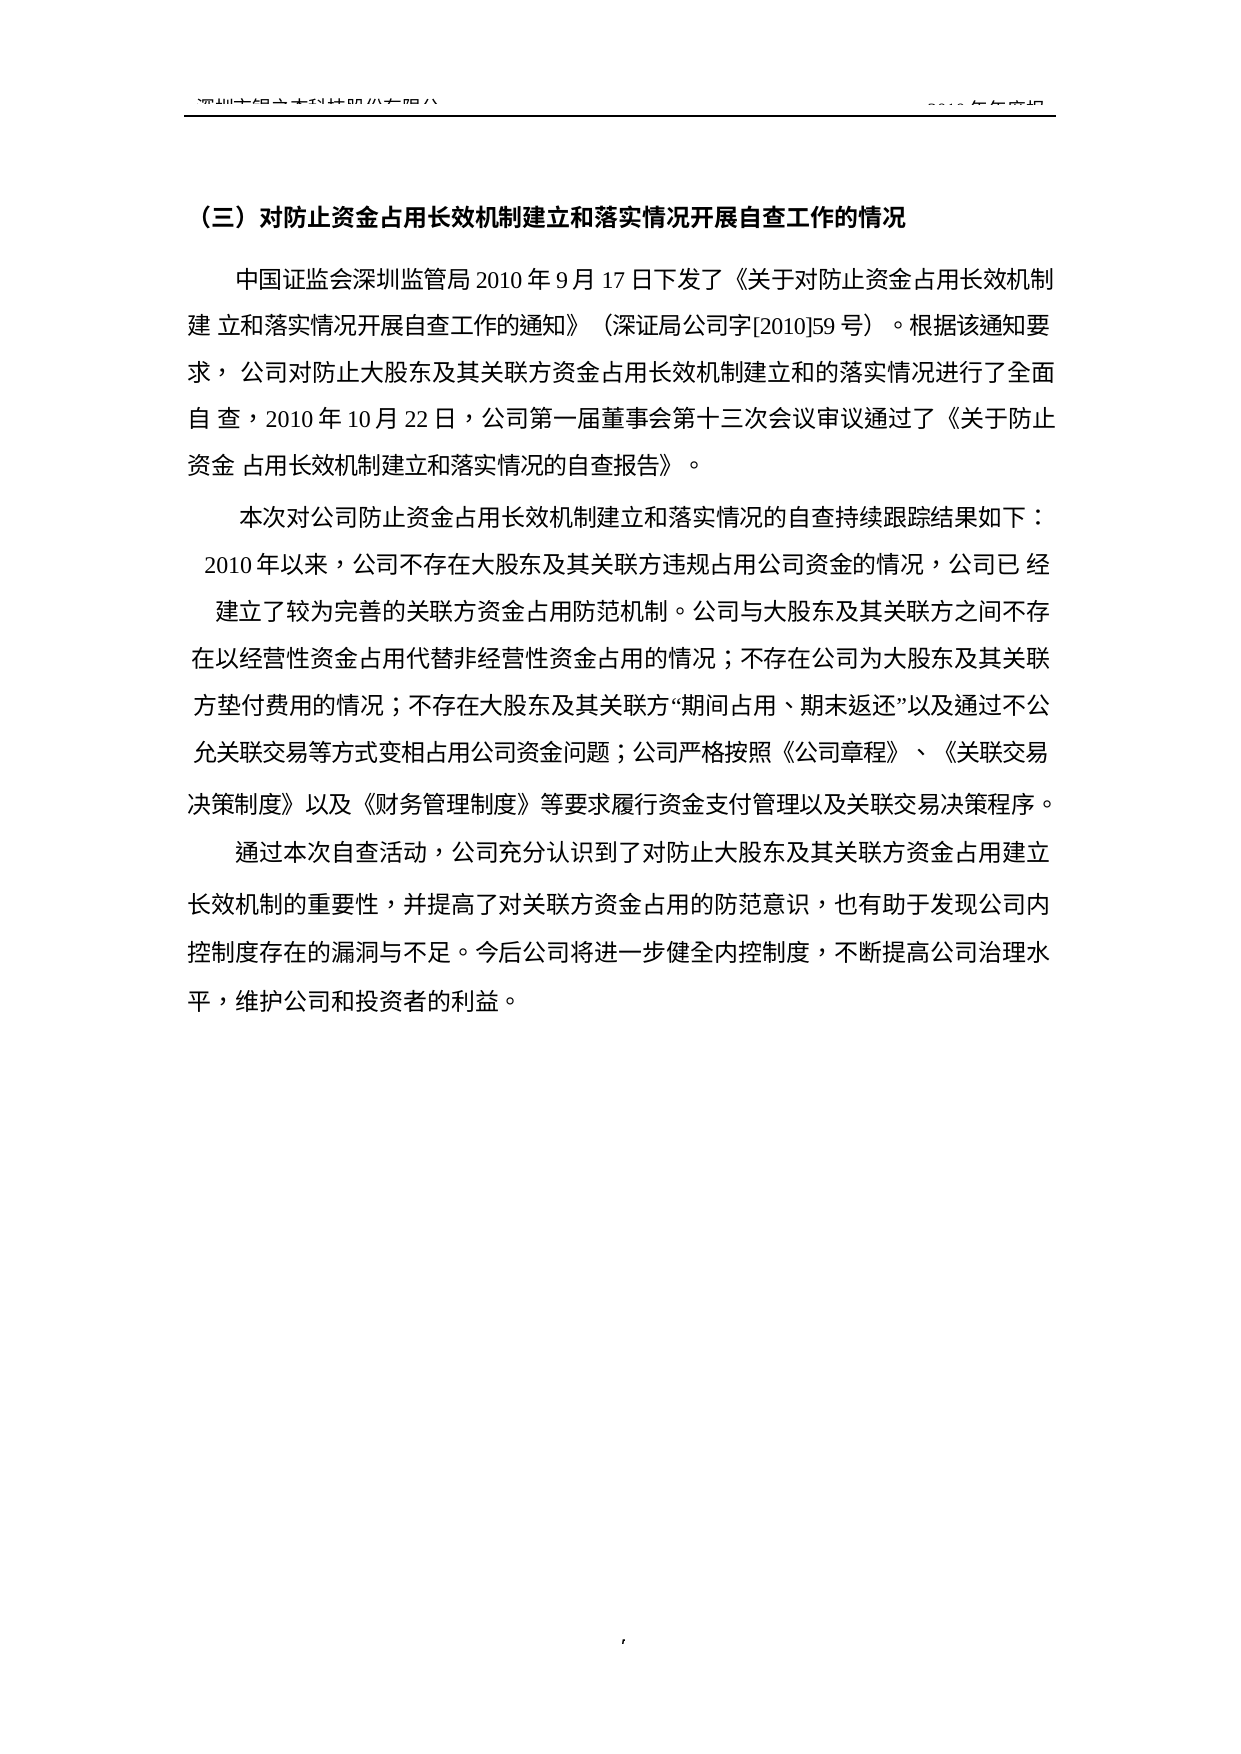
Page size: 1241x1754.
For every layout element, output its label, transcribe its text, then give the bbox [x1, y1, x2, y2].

text 中国证监会深圳监管局2010年9月17日下发了《关于对防止资金占用长效机制建 立和落实情况开展自查工作的通知》（深证局公司字[2010]59号）。根据该通知要求， 公司对防止大股东及其关联方资金占用长效机制建立和的落实情况进行了全面自 查，2010年10月22日，公司第一届董事会第十三次会议审议通过了《关于防止资金 占用长效机制建立和落实情况的自查报告》。 [187, 263, 1063, 481]
text 本次对公司防止资金占用长效机制建立和落实情况的自查持续跟踪结果如下： 2010年以来，公司不存在大股东及其关联方违规占用公司资金的情况，公司已 经建立了较为完善的关联方资金占用防范机制。公司与大股东及其关联方之间不存 在以经营性资金占用代替非经营性资金占用的情况；不存在公司为大股东及其关联 方垫付费用的情况；不存在大股东及其关联方“期间占用、期末返还”以及通过不公 允关联交易等方式变相占用公司资金问题；公司严格按照《公司章程》、《关联交易 [187, 500, 1050, 769]
text 长效机制的重要性，并提高了对关联方资金占用的防范意识，也有助于发现公司内 控制度存在的漏洞与不足。今后公司将进一步健全内控制度，不断提高公司治理水 平，维护公司和投资者的利益。 [187, 888, 1050, 1017]
text 决策制度》以及《财务管理制度》等要求履行资金支付管理以及关联交易决策程序。 通过本次自查活动，公司充分认识到了对防止大股东及其关联方资金占用建立 [187, 788, 1073, 869]
subtitle （三）对防止资金占用长效机制建立和落实情况开展自查工作的情况 [187, 201, 1073, 234]
